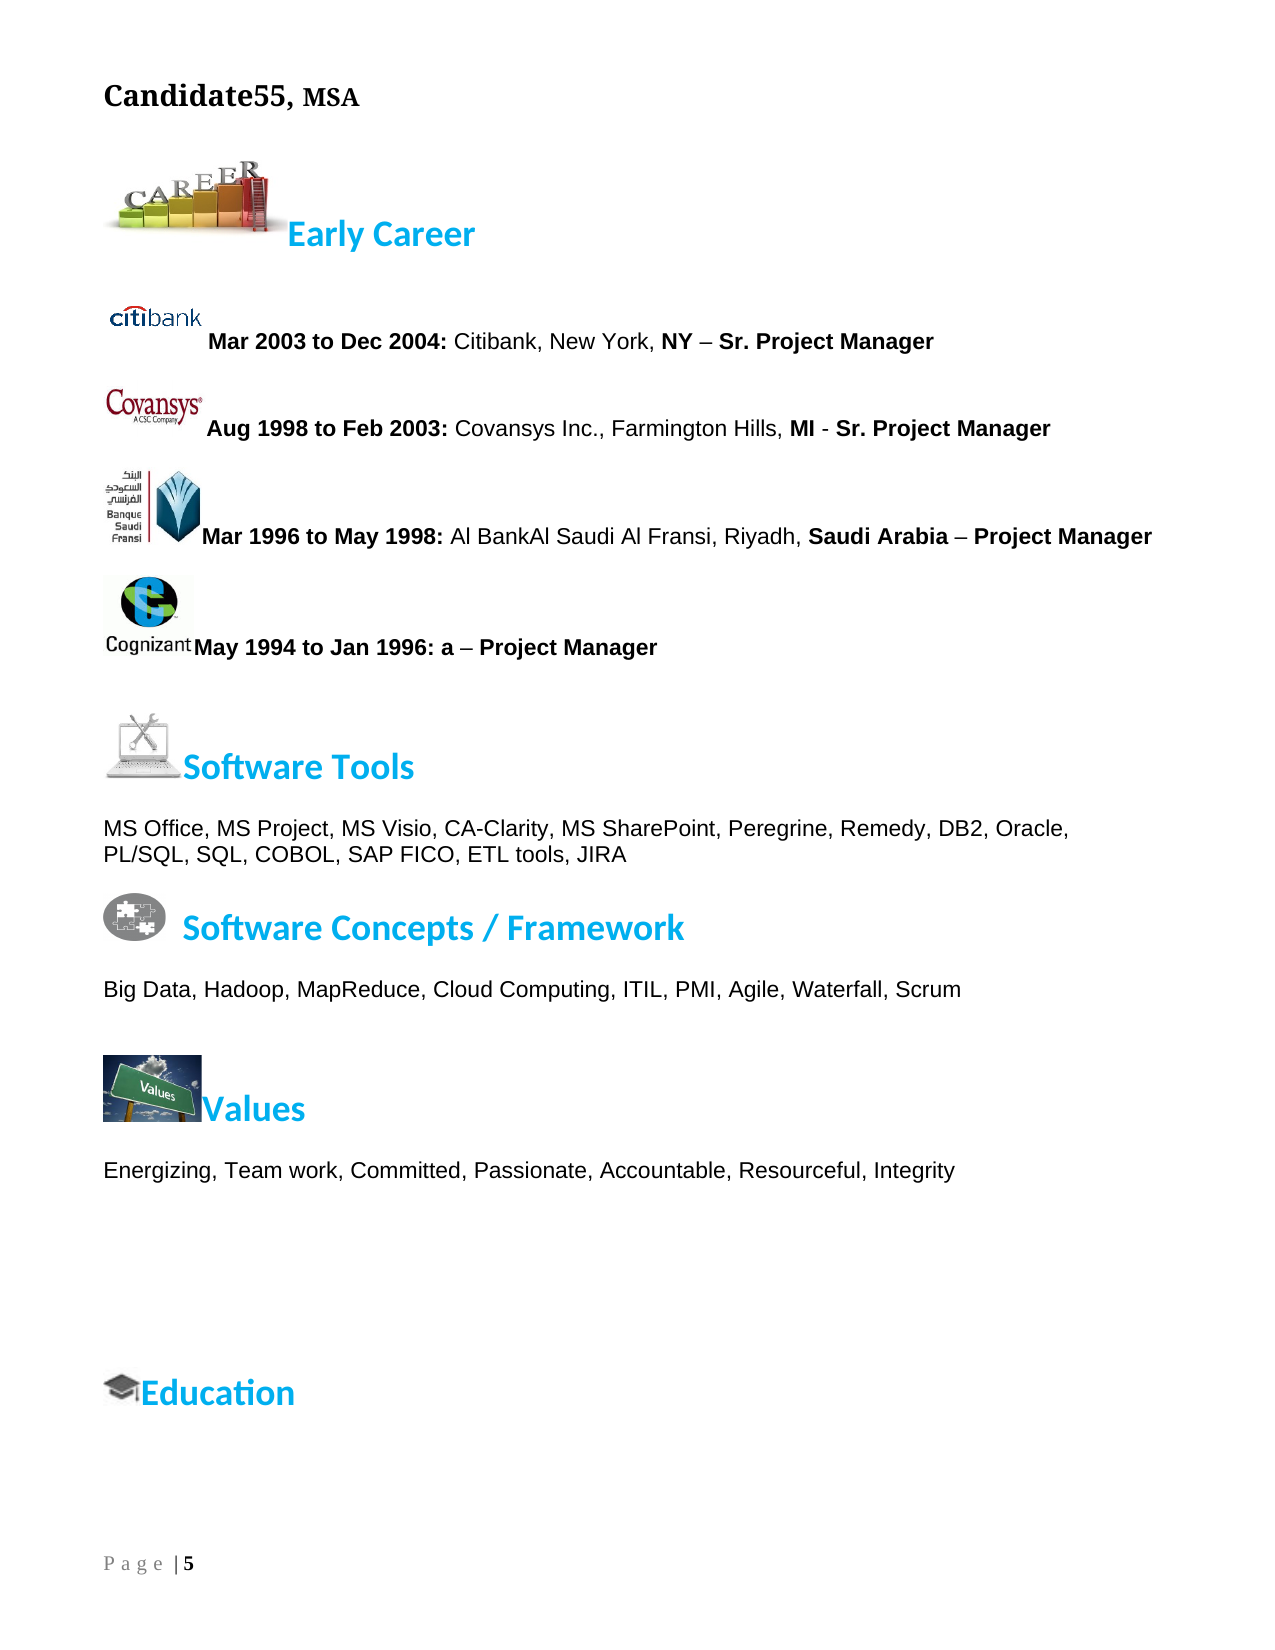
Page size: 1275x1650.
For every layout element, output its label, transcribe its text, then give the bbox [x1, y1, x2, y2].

list Education [103, 1368, 1153, 1414]
picture [103, 467, 202, 545]
text Energizing, Team work, Committed, Passionate, Accountable, Resourceful, Integrity [103, 1157, 1153, 1183]
text May 1994 to Jan 1996: a – Project Manager [103, 576, 1153, 660]
text Values [103, 1056, 1153, 1131]
picture [103, 713, 183, 779]
picture [103, 1367, 141, 1406]
text Early Career [103, 143, 1153, 256]
picture [103, 380, 207, 437]
text Big Data, Hadoop, MapReduce, Cloud Computing, ITIL, PMI, Agile, Waterfall, Scrum [103, 976, 1153, 1003]
picture [103, 282, 208, 350]
text Software Tools [103, 713, 1153, 788]
text MS Office, MS Project, MS Visio, CA-Clarity, MS SharePoint, Peregrine, Remedy, DB2, Oracle, PL/SQL, SQL, COBOL, SAP FICO, ETL tools, JIRA [103, 815, 1153, 867]
text Software Concepts / Framework [103, 894, 1153, 950]
text Aug 1998 to Feb 2003: Covansys Inc., Farmington Hills, MI - Sr. Project Manager [103, 380, 1153, 442]
text Mar 2003 to Dec 2004: Citibank, New York, NY – Sr. Project Manager [103, 282, 1153, 354]
picture [103, 575, 194, 656]
picture [103, 143, 288, 247]
picture [103, 893, 166, 941]
text Mar 1996 to May 1998: Al BankAl Saudi Al Fransi, Riyadh, Saudi Arabia – Project Manager [103, 468, 1153, 549]
picture [103, 1055, 202, 1122]
